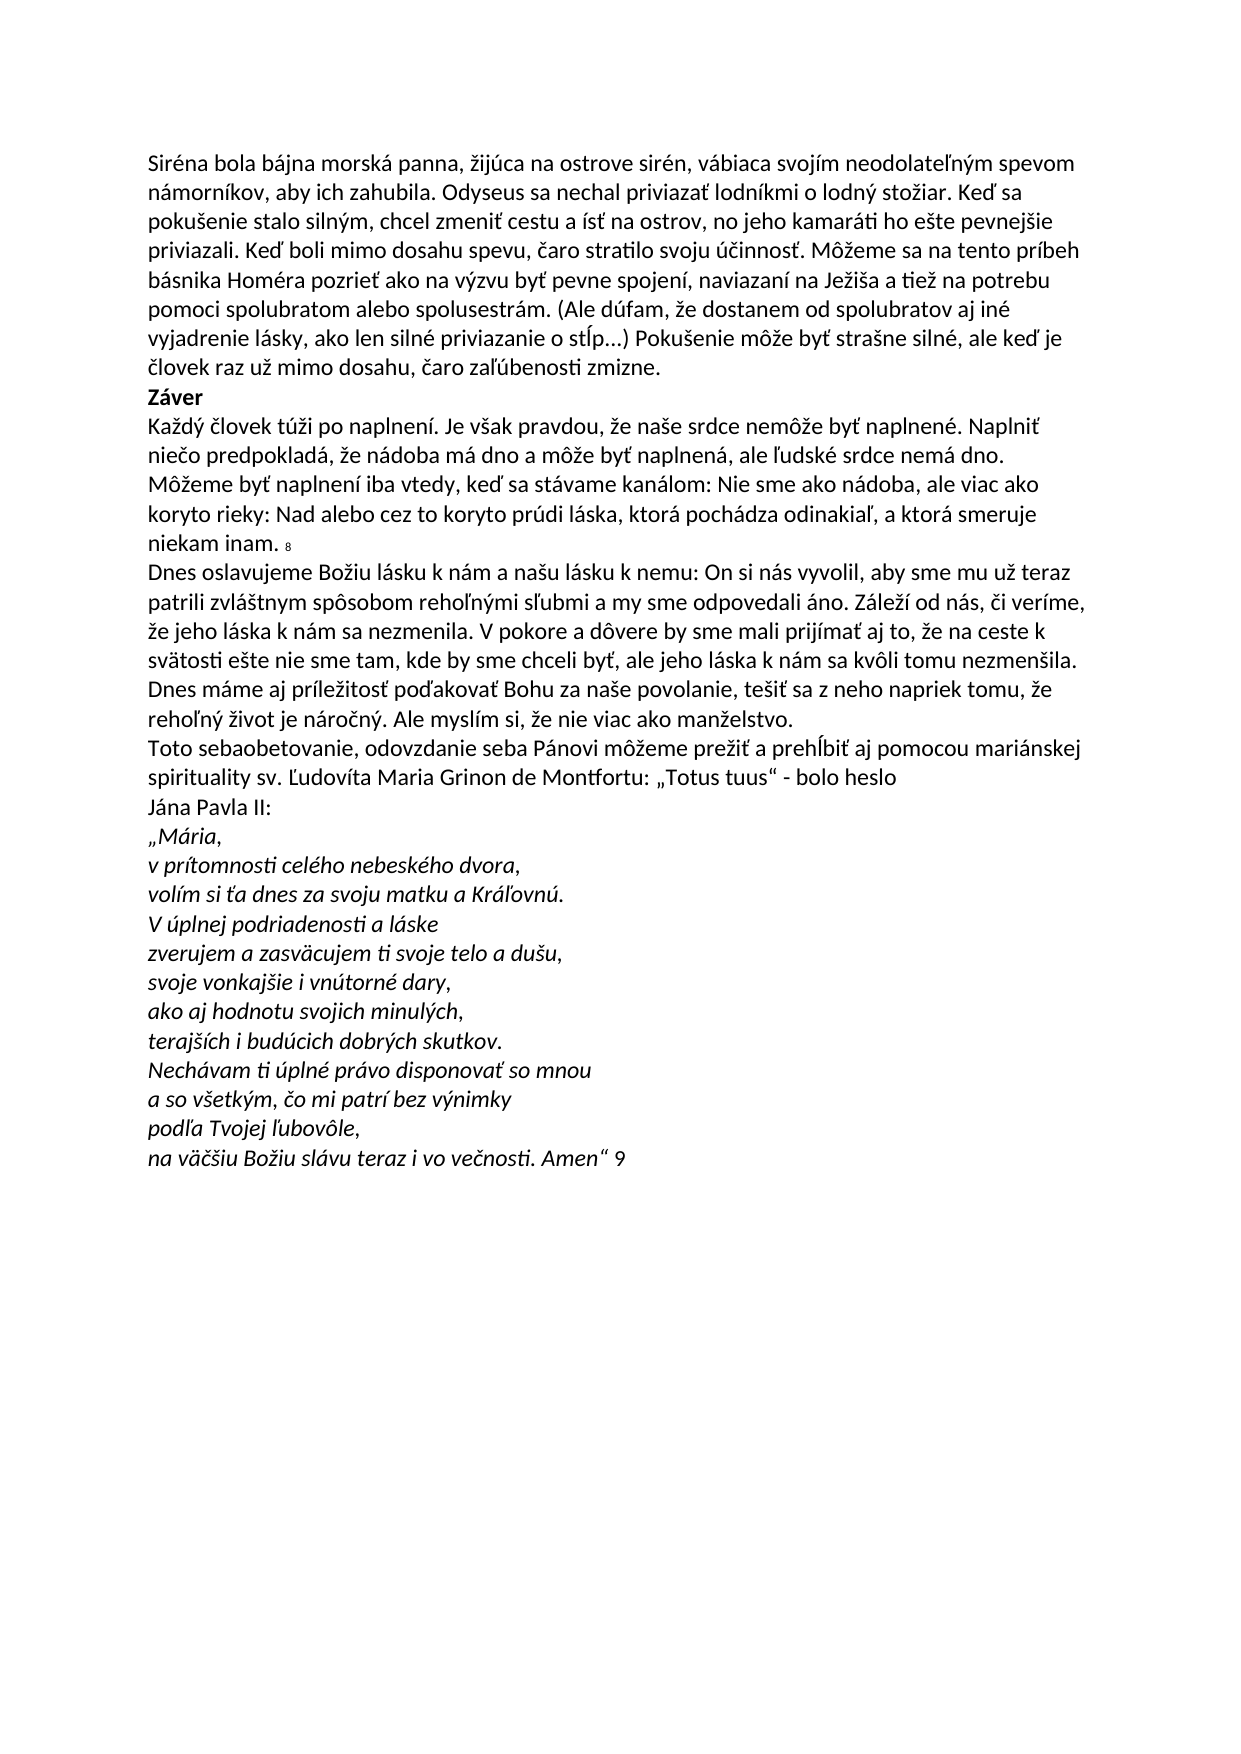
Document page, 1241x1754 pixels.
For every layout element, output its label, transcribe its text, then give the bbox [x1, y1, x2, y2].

text ako aj hodnotu svojich minulých, [148, 996, 1093, 1026]
text Dnes oslavujeme Božiu lásku k nám a našu lásku k nemu: On si nás vyvolil, aby sme mu už teraz patrili zvláštnym spôsobom rehoľnými sľubmi a my sme odpovedali áno. Záleží od nás, či veríme, že jeho láska k nám sa nezmenila. V pokore a dôvere by sme mali prijímať aj to, že na ceste k svätosti ešte nie sme tam, kde by sme chceli byť, ale jeho láska k nám sa kvôli tomu nezmenšila. Dnes máme aj príležitosť poďakovať Bohu za naše povolanie, tešiť sa z neho napriek tomu, že rehoľný život je náročný. Ale myslím si, že nie viac ako manželstvo. [148, 557, 1093, 733]
text volím si ťa dnes za svoju matku a Kráľovnú. [148, 879, 1093, 909]
text Jána Pavla II: [148, 792, 1093, 821]
text V úplnej podriadenosti a láske [148, 909, 1093, 938]
text na väčšiu Božiu slávu teraz i vo večnosti. Amen“ 9 [148, 1143, 1093, 1172]
text v prítomnosti celého nebeského dvora, [148, 850, 1093, 879]
text „Mária, [148, 821, 1093, 850]
text Toto sebaobetovanie, odovzdanie seba Pánovi môžeme prežiť a prehĺbiť aj pomocou mariánskej spirituality sv. Ľudovíta Maria Grinon de Montfortu: „Totus tuus“ - bolo heslo [148, 733, 1093, 792]
text a so všetkým, čo mi patrí bez výnimky [148, 1084, 1093, 1113]
text terajších i budúcich dobrých skutkov. [148, 1026, 1093, 1055]
text Nechávam ti úplné právo disponovať so mnou [148, 1055, 1093, 1084]
text podľa Tvojej ľubovôle, [148, 1113, 1093, 1143]
text Každý človek túži po naplnení. Je však pravdou, že naše srdce nemôže byť naplnené. Naplniť niečo predpokladá, že nádoba má dno a môže byť naplnená, ale ľudské srdce nemá dno. Môžeme byť naplnení iba vtedy, keď sa stávame kanálom: Nie sme ako nádoba, ale viac ako koryto rieky: Nad alebo cez to koryto prúdi láska, ktorá pochádza odinakiaľ, a ktorá smeruje niekam inam. 8 [148, 411, 1093, 557]
text Siréna bola bájna morská panna, žijúca na ostrove sirén, vábiaca svojím neodolateľným spevom námorníkov, aby ich zahubila. Odyseus sa nechal priviazať lodníkmi o lodný stožiar. Keď sa pokušenie stalo silným, chcel zmeniť cestu a ísť na ostrov, no jeho kamaráti ho ešte pevnejšie priviazali. Keď boli mimo dosahu spevu, čaro stratilo svoju účinnosť. Môžeme sa na tento príbeh básnika Homéra pozrieť ako na výzvu byť pevne spojení, naviazaní na Ježiša a tiež na potrebu pomoci spolubratom alebo spolusestrám. (Ale dúfam, že dostanem od spolubratov aj iné vyjadrenie lásky, ako len silné priviazanie o stĺp...) Pokušenie môže byť strašne silné, ale keď je človek raz už mimo dosahu, čaro zaľúbenosti zmizne. [148, 148, 1093, 382]
text svoje vonkajšie i vnútorné dary, [148, 967, 1093, 996]
text Záver [148, 382, 1093, 411]
text zverujem a zasväcujem ti svoje telo a dušu, [148, 938, 1093, 967]
